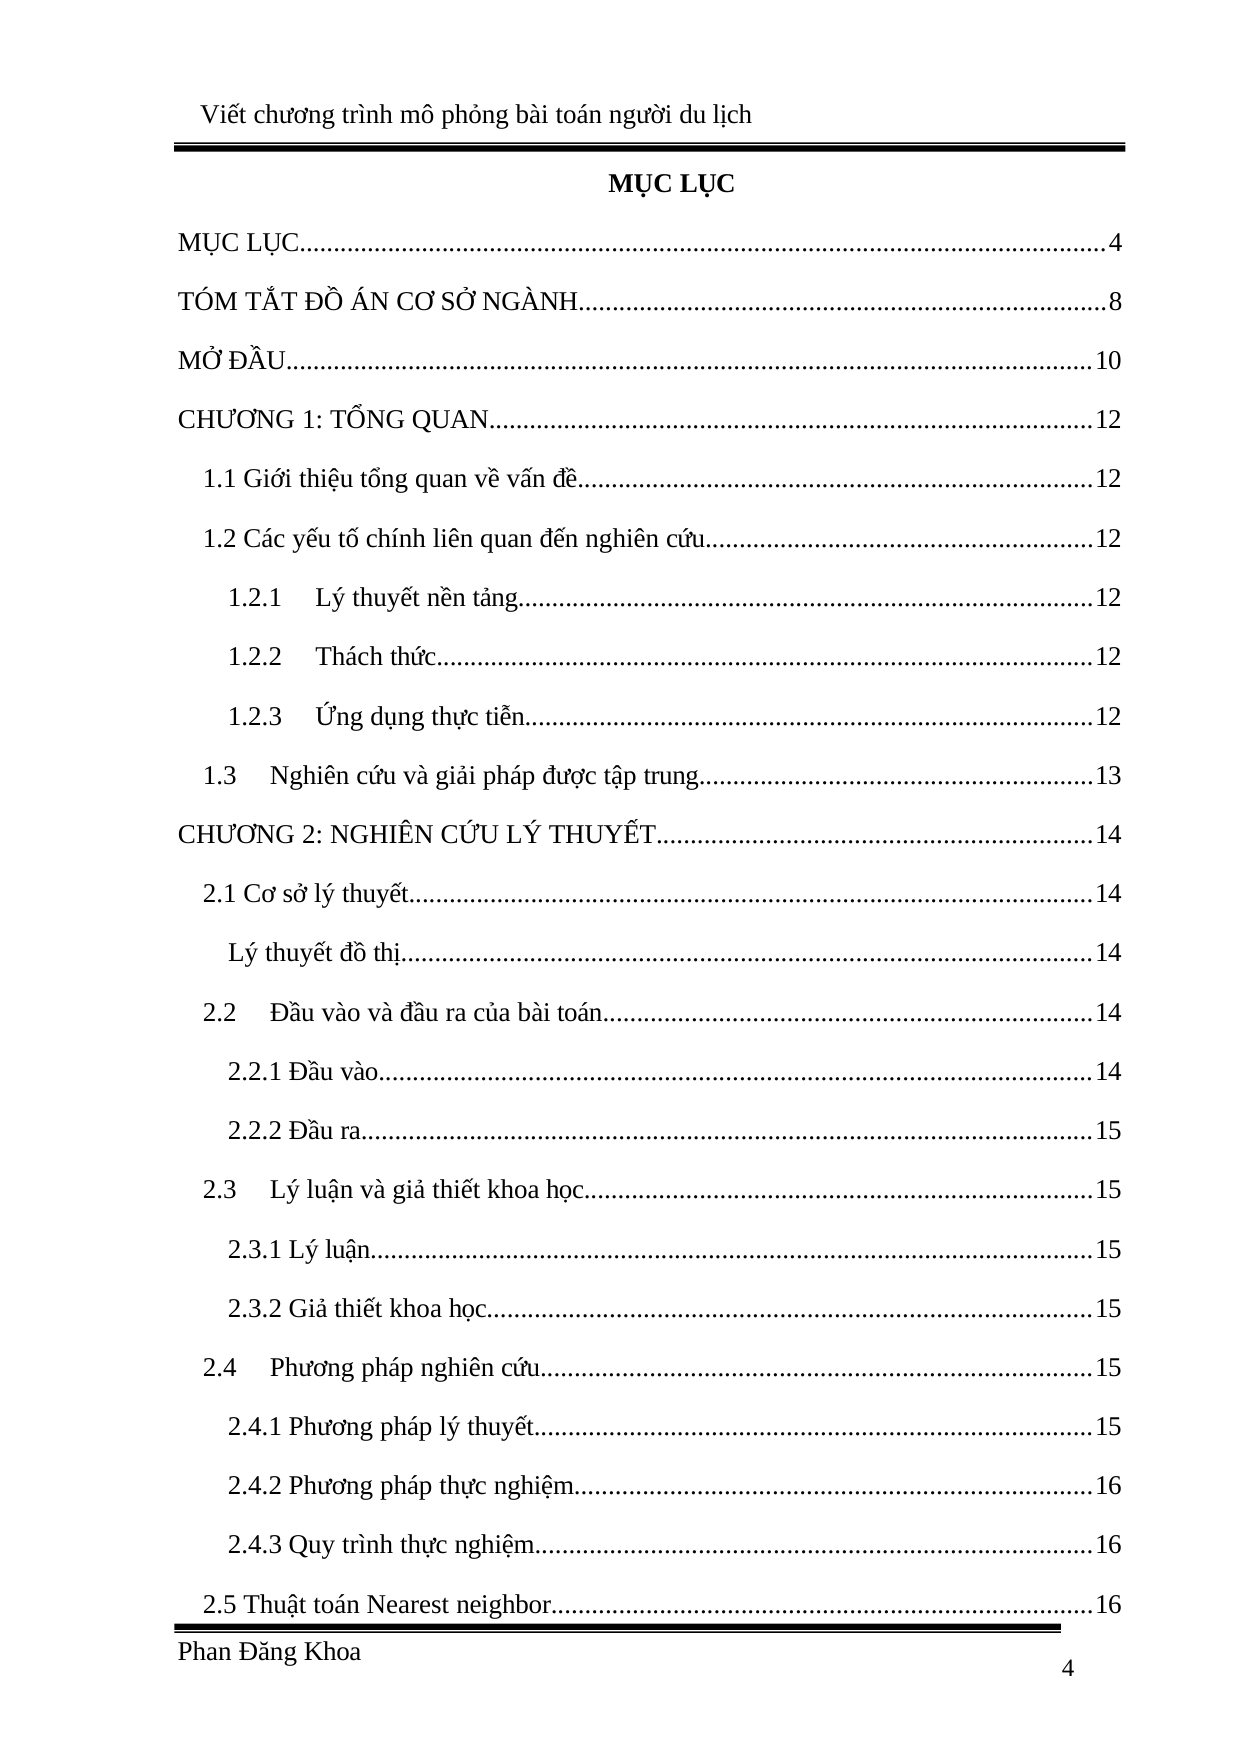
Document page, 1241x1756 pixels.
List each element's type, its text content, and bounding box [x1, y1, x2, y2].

subtitle MỤC LỤC [162, 167, 1182, 198]
